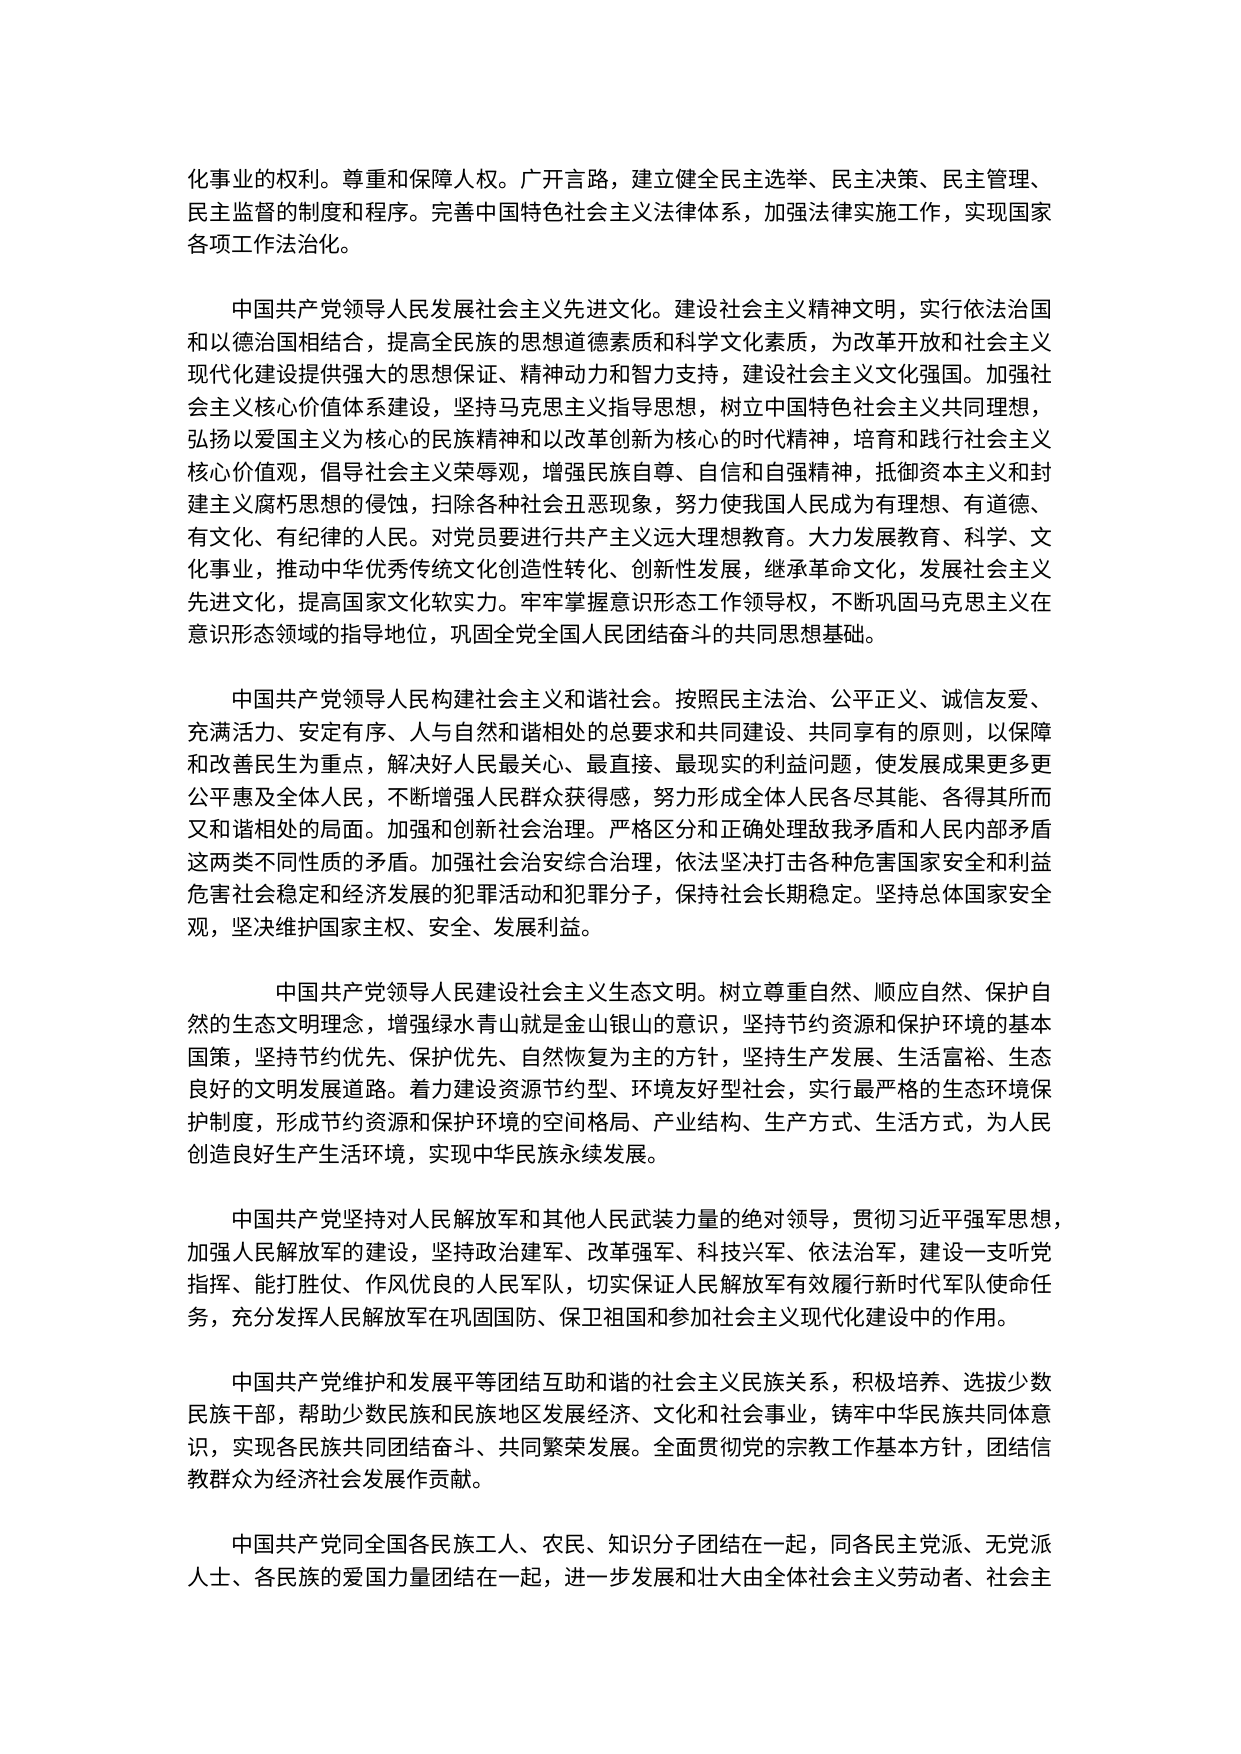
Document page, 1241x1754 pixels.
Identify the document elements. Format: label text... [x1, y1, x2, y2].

text 中国共产党领导人民发展社会主义先进文化。建设社会主义精神文明，实行依法治国和以德治国相结合，提高全民族的思想道德素质和科学文化素质，为改革开放和社会主义现代化建设提供强大的思想保证、精神动力和智力支持，建设社会主义文化强国。加强社会主义核心价值体系建设，坚持马克思主义指导思想，树立中国特色社会主义共同理想，弘扬以爱国主义为核心的民族精神和以改革创新为核心的时代精神，培育和践行社会主义核心价值观，倡导社会主义荣辱观，增强民族自尊、自信和自强精神，抵御资本主义和封建主义腐朽思想的侵蚀，扫除各种社会丑恶现象，努力使我国人民成为有理想、有道德、有文化、有纪律的人民。对党员要进行共产主义远大理想教育。大力发展教育、科学、文化事业，推动中华优秀传统文化创造性转化、创新性发展，继承革命文化，发展社会主义先进文化，提高国家文化软实力。牢牢掌握意识形态工作领导权，不断巩固马克思主义在意识形态领域的指导地位，巩固全党全国人民团结奋斗的共同思想基础。 [187, 292, 1053, 649]
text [187, 1527, 1053, 1592]
text 中国共产党领导人民建设社会主义生态文明。树立尊重自然、顺应自然、保护自然的生态文明理念，增强绿水青山就是金山银山的意识，坚持节约资源和保护环境的基本国策，坚持节约优先、保护优先、自然恢复为主的方针，坚持生产发展、生活富裕、生态良好的文明发展道路。着力建设资源节约型、环境友好型社会，实行最严格的生态环境保护制度，形成节约资源和保护环境的空间格局、产业结构、生产方式、生活方式，为人民创造良好生产生活环境，实现中华民族永续发展。 [187, 974, 1053, 1169]
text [187, 162, 1053, 259]
text 中国共产党坚持对人民解放军和其他人民武装力量的绝对领导，贯彻习近平强军思想，加强人民解放军的建设，坚持政治建军、改革强军、科技兴军、依法治军，建设一支听党指挥、能打胜仗、作风优良的人民军队，切实保证人民解放军有效履行新时代军队使命任务，充分发挥人民解放军在巩固国防、保卫祖国和参加社会主义现代化建设中的作用。 [187, 1202, 1053, 1332]
text 中国共产党维护和发展平等团结互助和谐的社会主义民族关系，积极培养、选拔少数民族干部，帮助少数民族和民族地区发展经济、文化和社会事业，铸牢中华民族共同体意识，实现各民族共同团结奋斗、共同繁荣发展。全面贯彻党的宗教工作基本方针，团结信教群众为经济社会发展作贡献。 [187, 1364, 1053, 1494]
text 中国共产党领导人民构建社会主义和谐社会。按照民主法治、公平正义、诚信友爱、充满活力、安定有序、人与自然和谐相处的总要求和共同建设、共同享有的原则，以保障和改善民生为重点，解决好人民最关心、最直接、最现实的利益问题，使发展成果更多更公平惠及全体人民，不断增强人民群众获得感，努力形成全体人民各尽其能、各得其所而又和谐相处的局面。加强和创新社会治理。严格区分和正确处理敌我矛盾和人民内部矛盾这两类不同性质的矛盾。加强社会治安综合治理，依法坚决打击各种危害国家安全和利益、危害社会稳定和经济发展的犯罪活动和犯罪分子，保持社会长期稳定。坚持总体国家安全观，坚决维护国家主权、安全、发展利益。 [187, 682, 1053, 942]
